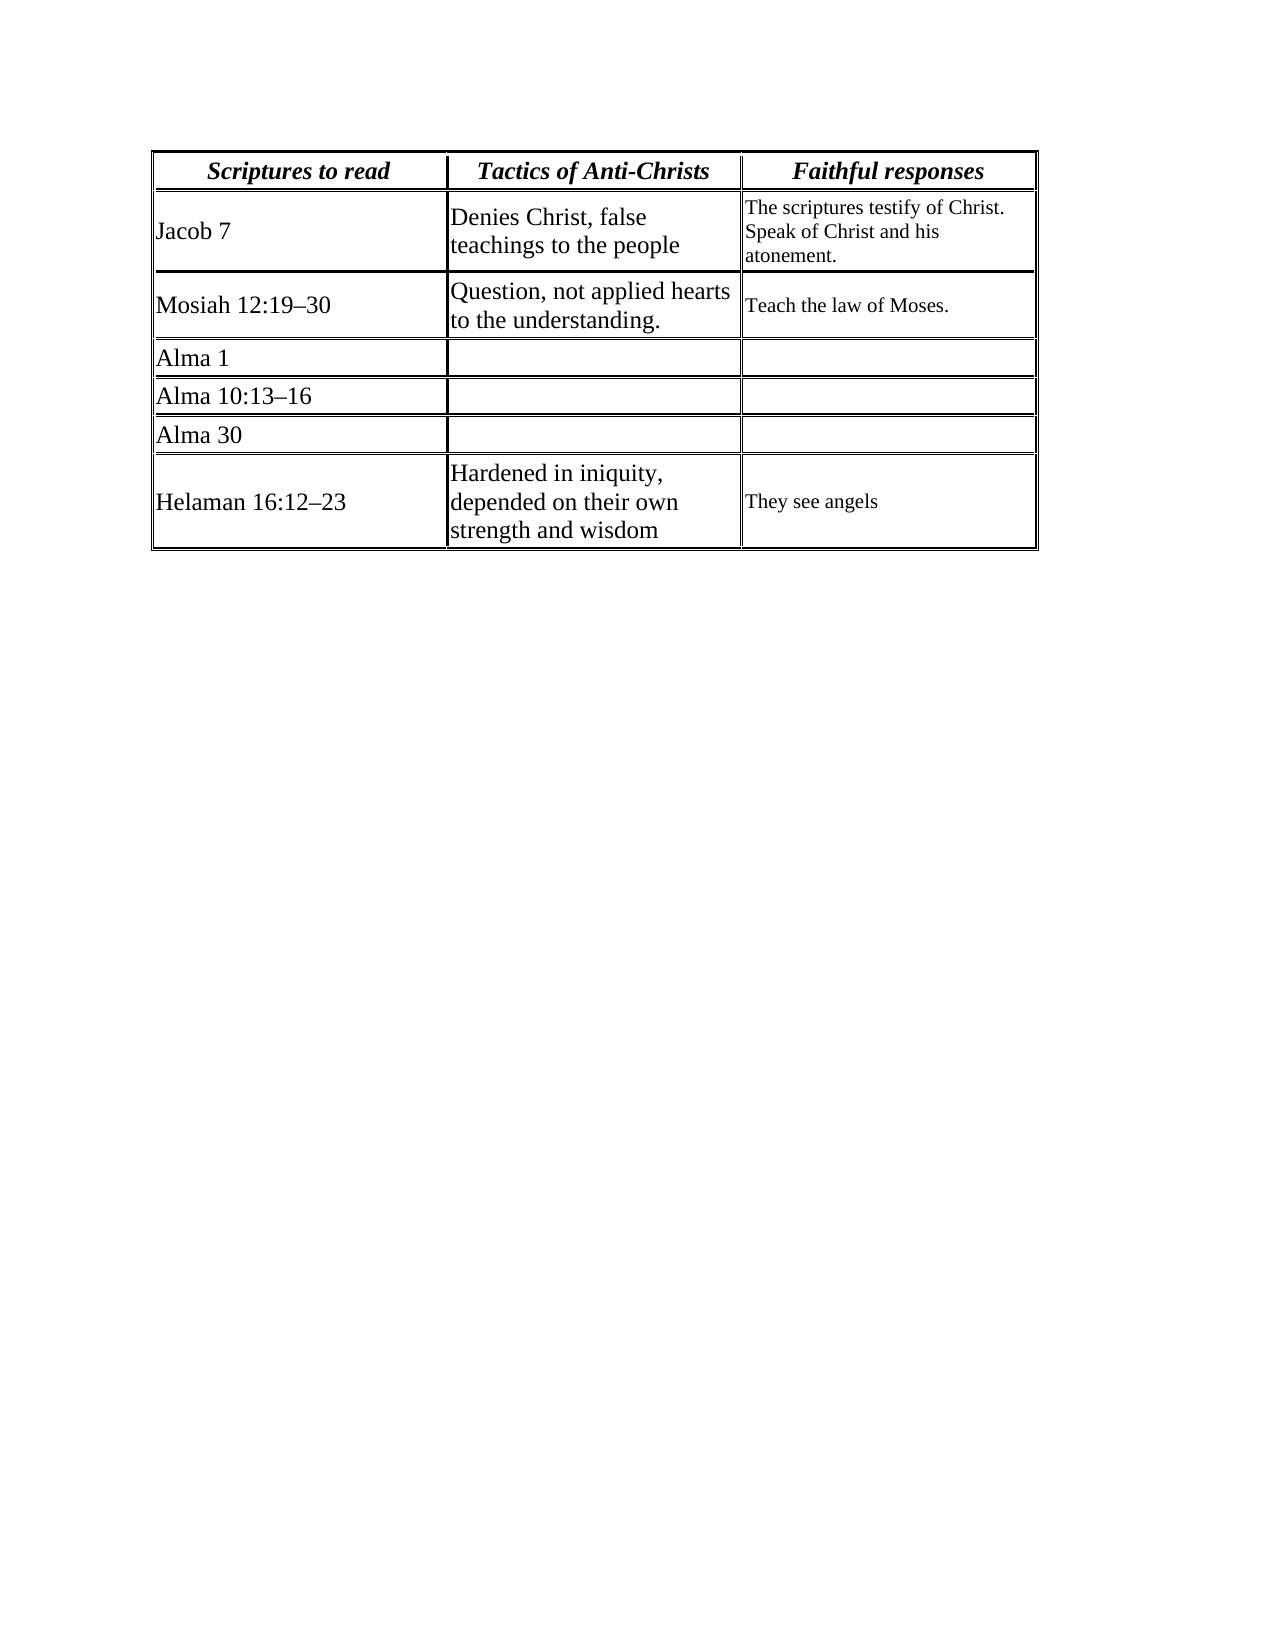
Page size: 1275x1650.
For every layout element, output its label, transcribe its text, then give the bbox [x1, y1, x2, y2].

table_cell Alma 10:13–16 [154, 375, 446, 413]
table_cell [449, 379, 740, 413]
table_cell Alma 30 [154, 413, 446, 452]
table_cell Helaman 16:12–23 [152, 452, 447, 547]
table_cell Jacob 7 [154, 188, 446, 270]
table_cell [743, 375, 1036, 413]
table_cell Hardened in iniquity, depended on their own strength and wisdom [447, 455, 742, 547]
table_cell Denies Christ, false teachings to the people [449, 192, 740, 270]
table_cell They see angels [742, 452, 1037, 547]
table_cell [743, 413, 1036, 452]
table_header Faithful responses [742, 153, 1035, 188]
table_cell Alma 1 [152, 337, 447, 375]
table_cell [449, 340, 740, 375]
table_cell Teach the law of Moses. [743, 270, 1035, 337]
table_cell [449, 417, 740, 452]
table_header Tactics of Anti-Christs [447, 153, 742, 188]
table_cell [742, 337, 1037, 375]
table_cell The scriptures testify of Christ. Speak of Christ and his atonement. [743, 188, 1036, 270]
table_header Scriptures to read [154, 152, 447, 188]
table_cell Mosiah 12:19–30 [154, 270, 446, 337]
table_cell Question, not applied hearts to the understanding. [449, 273, 740, 337]
